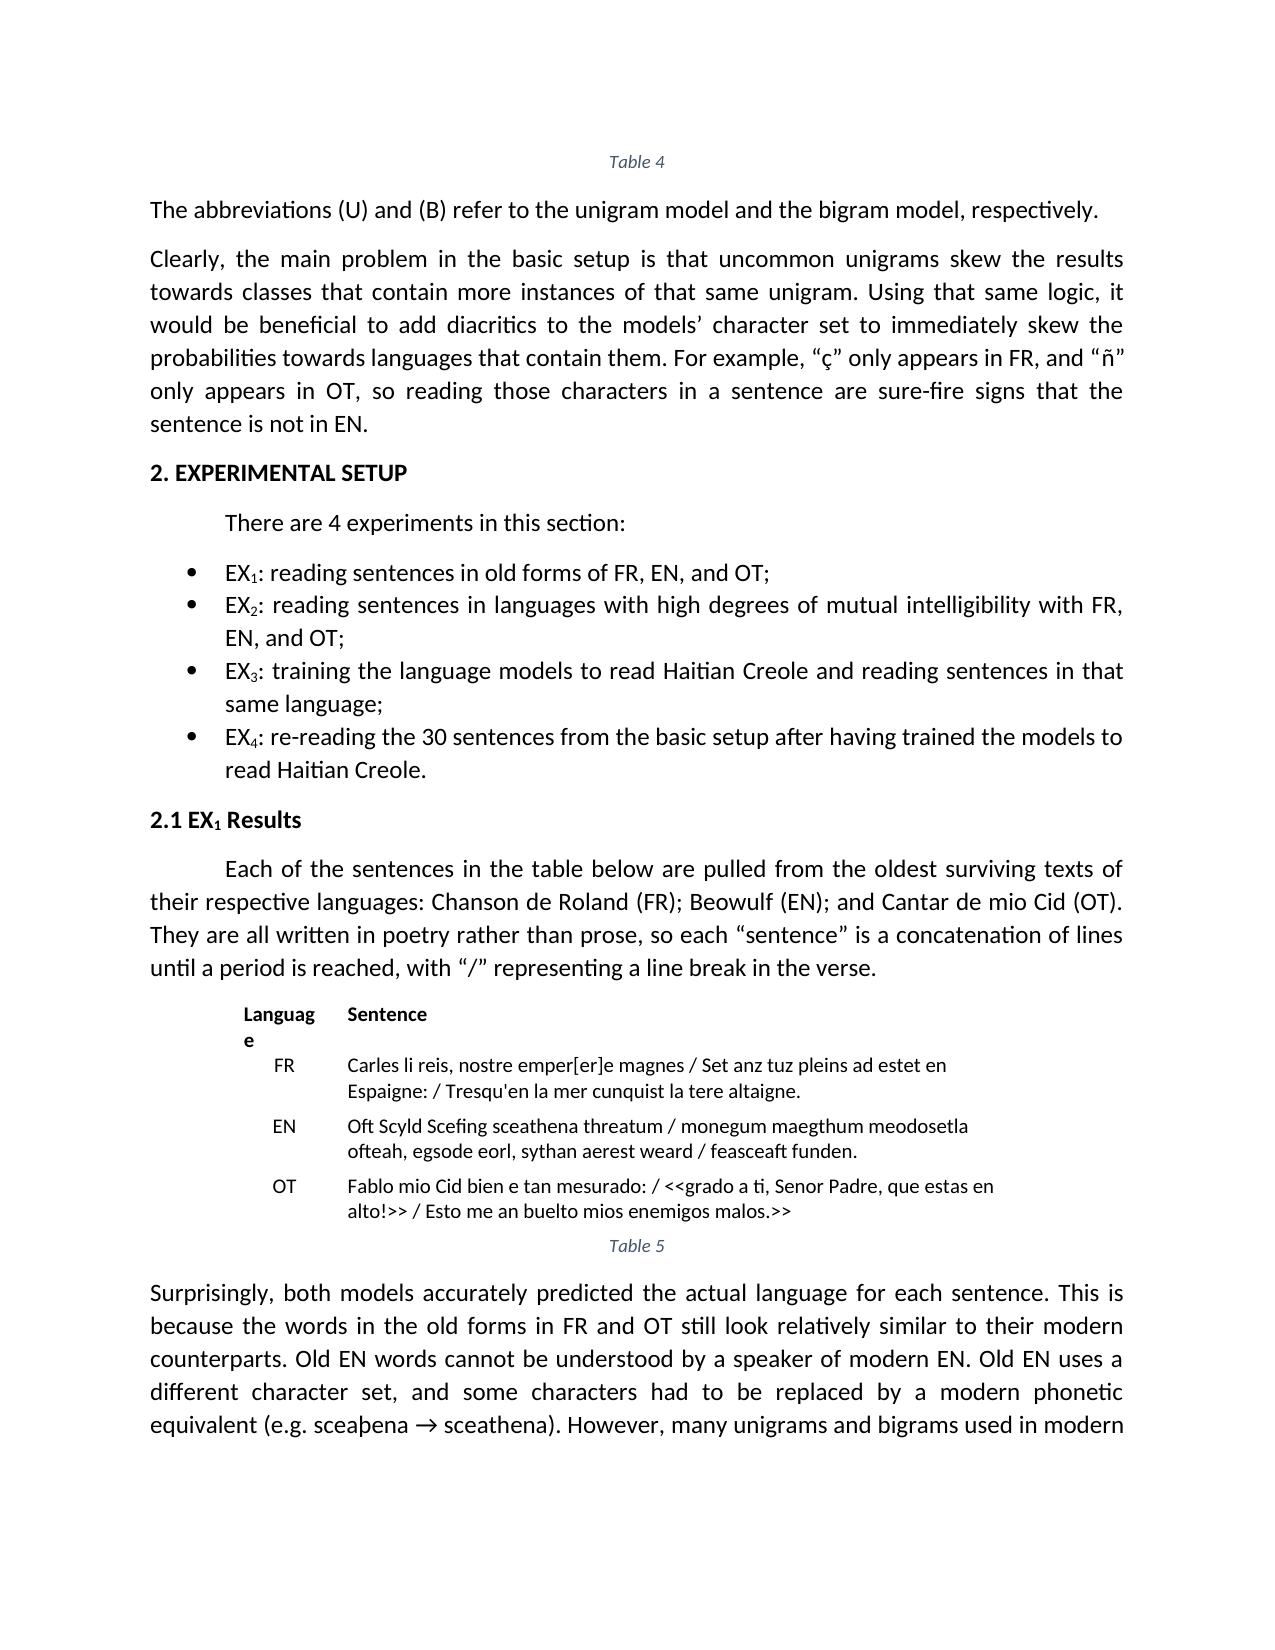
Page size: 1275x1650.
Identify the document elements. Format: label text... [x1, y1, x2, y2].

list EX1: reading sentences in old forms of FR, EN, and OT; [187, 557, 1125, 587]
list EX3: training the language models to read Haitian Creole and reading sentences in that same language; [187, 655, 1125, 719]
text The abbreviations (U) and (B) refer to the unigram model and the bigram model, respectively. [150, 194, 1125, 224]
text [150, 1277, 1125, 1440]
table_cell FR [232, 1053, 336, 1113]
table_cell Fablo mio Cid bien e tan mesurado: / <<grado a ti, Senor Padre, que estas en alto!>> / Esto me an buelto mios enemigos malos.>> [336, 1173, 1043, 1234]
list EX4: re-reading the 30 sentences from the basic setup after having trained the models to read Haitian Creole. [187, 721, 1125, 785]
table_cell OT [232, 1173, 336, 1234]
text Table 4 [150, 150, 1125, 173]
table_header Language [232, 1002, 336, 1052]
text Table 5 [150, 1234, 1125, 1257]
table_cell Carles li reis, nostre emper[er]e magnes / Set anz tuz pleins ad estet en Espaigne: / Tresqu'en la mer cunquist la tere altaigne. [336, 1053, 1043, 1113]
table_header Sentence [336, 1002, 1043, 1052]
text 2. EXPERIMENTAL SETUP [150, 457, 1125, 488]
list EX2: reading sentences in languages with high degrees of mutual intelligibility with FR, EN, and OT; [187, 589, 1125, 653]
text Each of the sentences in the table below are pulled from the oldest surviving texts of their respective languages: Chanson de Roland (FR); Beowulf (EN); and Cantar de mio Cid (OT). They are all written in poetry rather than prose, so each “sentence” is a concatenation of lines until a period is reached, with “/” representing a line break in the verse. [150, 853, 1125, 983]
table_cell Oft Scyld Scefing sceathena threatum / monegum maegthum meodosetla ofteah, egsode eorl, sythan aerest weard / feasceaft funden. [336, 1113, 1043, 1173]
text There are 4 experiments in this section: [150, 507, 1125, 538]
text 2.1 EX1 Results [150, 804, 1125, 834]
table_cell EN [232, 1113, 336, 1173]
text Clearly, the main problem in the basic setup is that uncommon unigrams skew the results towards classes that contain more instances of that same unigram. Using that same logic, it would be beneficial to add diacritics to the models’ character set to immediately skew the probabilities towards languages that contain them. For example, “ç” only appears in FR, and “ñ” only appears in OT, so reading those characters in a sentence are sure-fire signs that the sentence is not in EN. [150, 243, 1125, 438]
